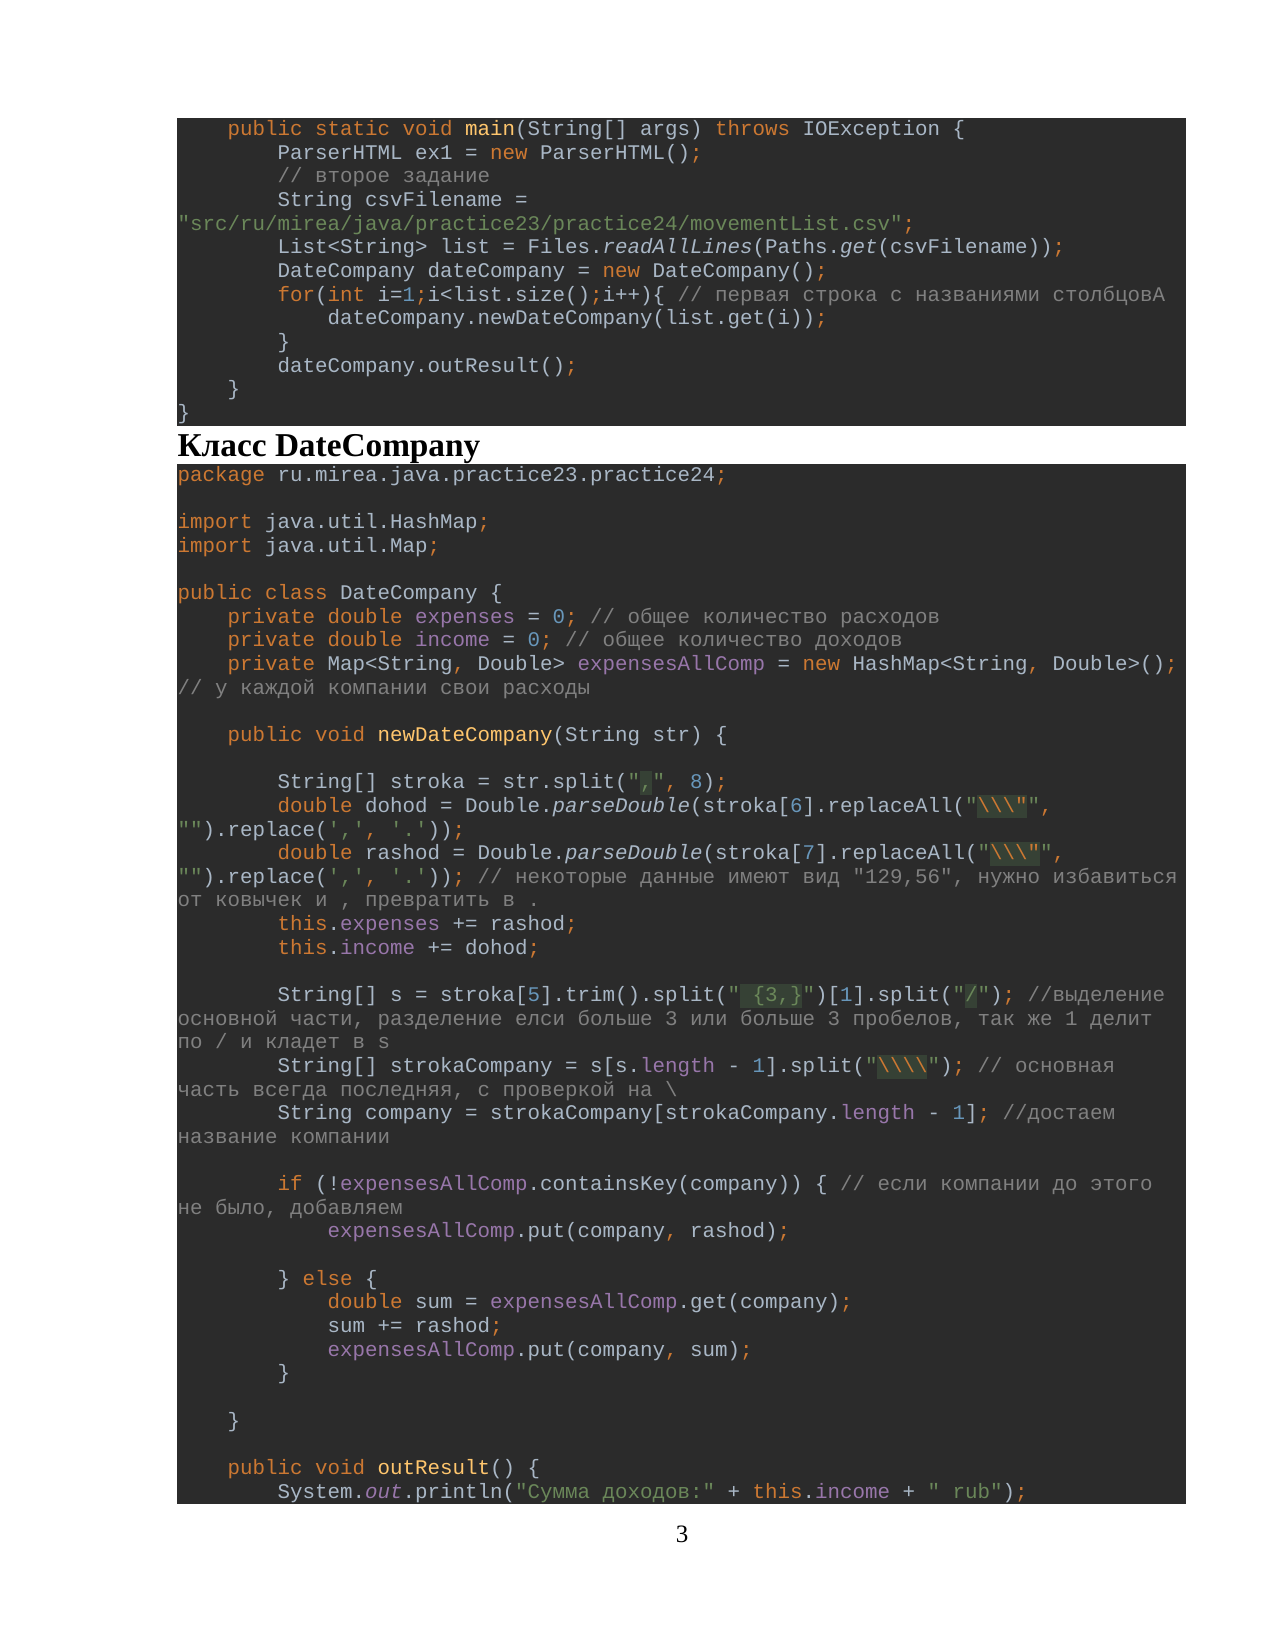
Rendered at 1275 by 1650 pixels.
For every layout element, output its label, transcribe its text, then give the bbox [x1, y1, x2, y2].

text Класс DateCompany [177, 426, 1186, 464]
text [177, 464, 1186, 1504]
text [177, 118, 1186, 426]
